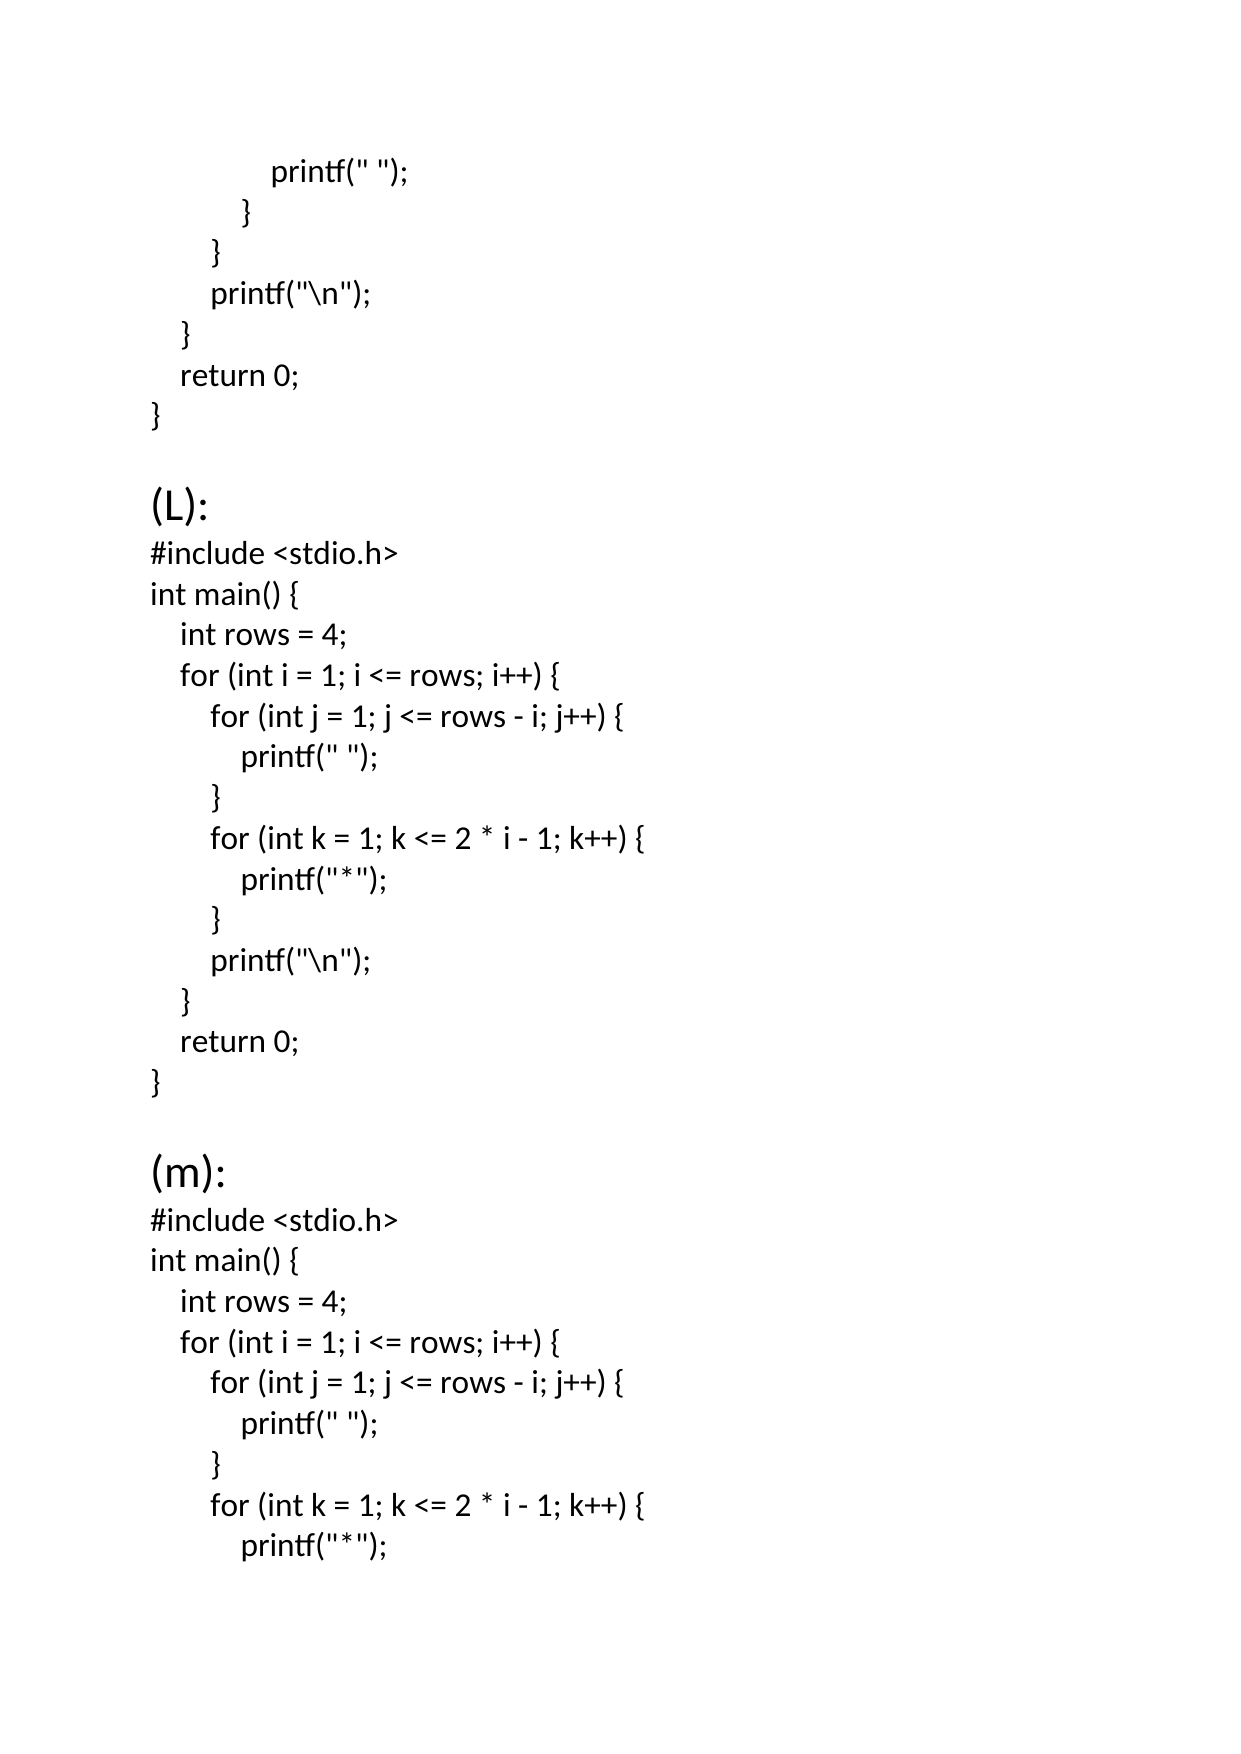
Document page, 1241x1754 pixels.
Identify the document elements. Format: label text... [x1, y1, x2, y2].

text printf("*"); [150, 1524, 1090, 1565]
text int rows = 4; [150, 1280, 1090, 1321]
text int main() { [150, 1239, 1090, 1280]
text } [150, 231, 1090, 272]
text for (int j = 1; j <= rows - i; j++) { [150, 695, 1090, 735]
text } [150, 980, 1090, 1021]
text printf("\n"); [150, 939, 1090, 980]
text for (int k = 1; k <= 2 * i - 1; k++) { [150, 817, 1090, 858]
text } [150, 191, 1090, 231]
text #include <stdio.h> [150, 532, 1090, 572]
text } [150, 394, 1090, 435]
text } [150, 776, 1090, 817]
text printf(" "); [150, 735, 1090, 776]
text return 0; [150, 354, 1090, 394]
text (L): [150, 476, 1090, 532]
text #include <stdio.h> [150, 1199, 1090, 1239]
text } [150, 898, 1090, 939]
text printf(" "); [150, 1402, 1090, 1443]
text } [150, 313, 1090, 354]
text int rows = 4; [150, 613, 1090, 654]
text for (int j = 1; j <= rows - i; j++) { [150, 1362, 1090, 1402]
text for (int k = 1; k <= 2 * i - 1; k++) { [150, 1484, 1090, 1524]
text printf("\n"); [150, 272, 1090, 313]
text } [150, 1443, 1090, 1484]
text printf(" "); [150, 150, 1090, 191]
text return 0; [150, 1021, 1090, 1061]
text for (int i = 1; i <= rows; i++) { [150, 654, 1090, 695]
text printf("*"); [150, 858, 1090, 898]
text (m): [150, 1143, 1090, 1199]
text for (int i = 1; i <= rows; i++) { [150, 1321, 1090, 1362]
text int main() { [150, 572, 1090, 613]
text } [150, 1061, 1090, 1102]
